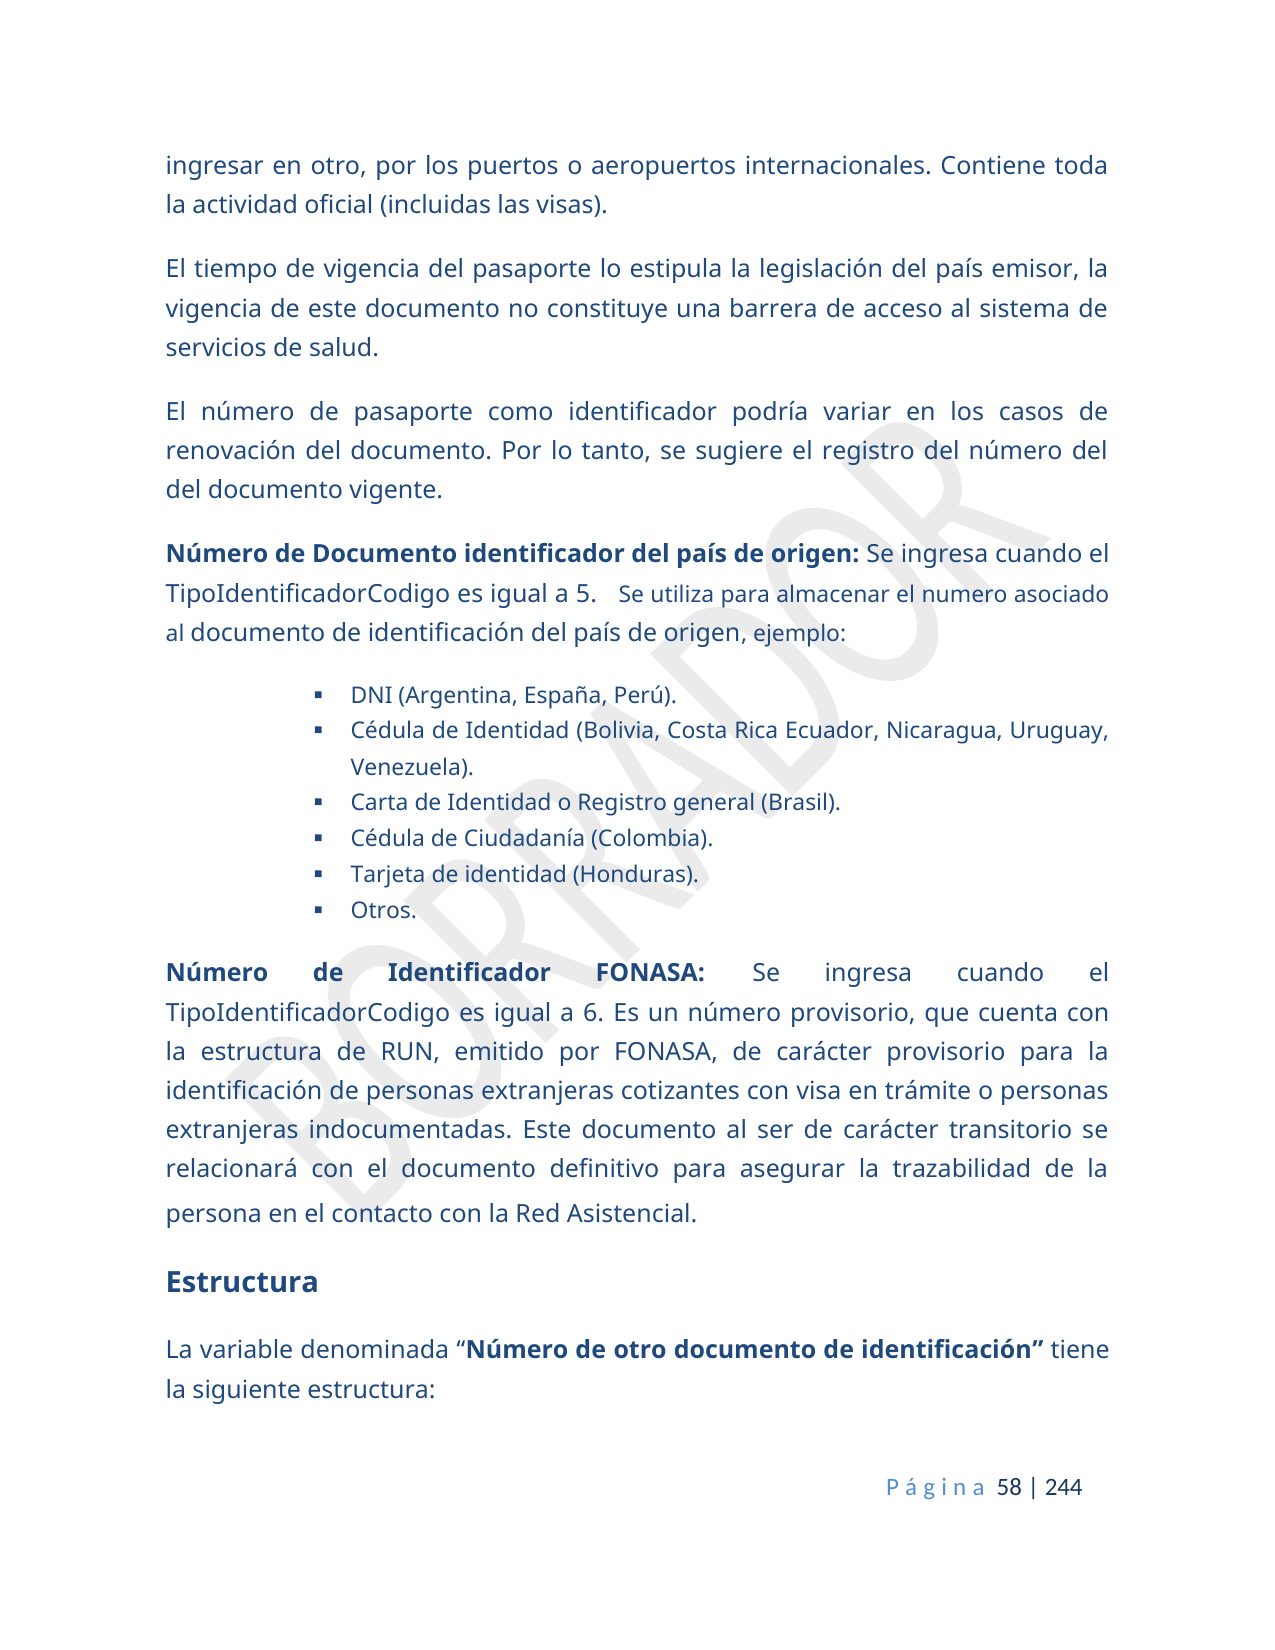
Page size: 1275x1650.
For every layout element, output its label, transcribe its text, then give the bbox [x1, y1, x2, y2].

list Otros. [313, 894, 1109, 925]
list Cédula de Ciudadanía (Colombia). [313, 822, 1109, 853]
text Número de Identificador FONASA: Se ingresa cuando el TipoIdentificadorCodigo es igual a 6. Es un número provisorio, que cuenta con la estructura de RUN, emitido por FONASA, de carácter provisorio para la identificación de personas extranjeras cotizantes con visa en trámite o personas extranjeras indocumentadas. Este documento al ser de carácter transitorio se relacionará con el documento definitivo para asegurar la trazabilidad de la persona en el contacto con la Red Asistencial. [165, 955, 1109, 1231]
list Carta de Identidad o Registro general (Brasil). [313, 786, 1109, 818]
text Estructura [165, 1262, 1109, 1301]
list DNI (Argentina, España, Perú). [313, 678, 1109, 710]
list Tarjeta de identidad (Honduras). [313, 858, 1109, 889]
list Cédula de Identidad (Bolivia, Costa Rica Ecuador, Nicaragua, Uruguay, Venezuela). [313, 714, 1109, 782]
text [165, 148, 1109, 221]
text El número de pasaporte como identificador podría variar en los casos de renovación del documento. Por lo tanto, se sugiere el registro del número del del documento vigente. [165, 393, 1109, 506]
text El tiempo de vigencia del pasaporte lo estipula la legislación del país emisor, la vigencia de este documento no constituye una barrera de acceso al sistema de servicios de salud. [165, 251, 1109, 363]
text Número de Documento identificador del país de origen: Se ingresa cuando el TipoIdentificadorCodigo es igual a 5. Se utiliza para almacenar el numero asociado al documento de identificación del país de origen, ejemplo: [165, 536, 1109, 648]
text La variable denominada “Número de otro documento de identificación” tiene la siguiente estructura: [165, 1332, 1109, 1405]
